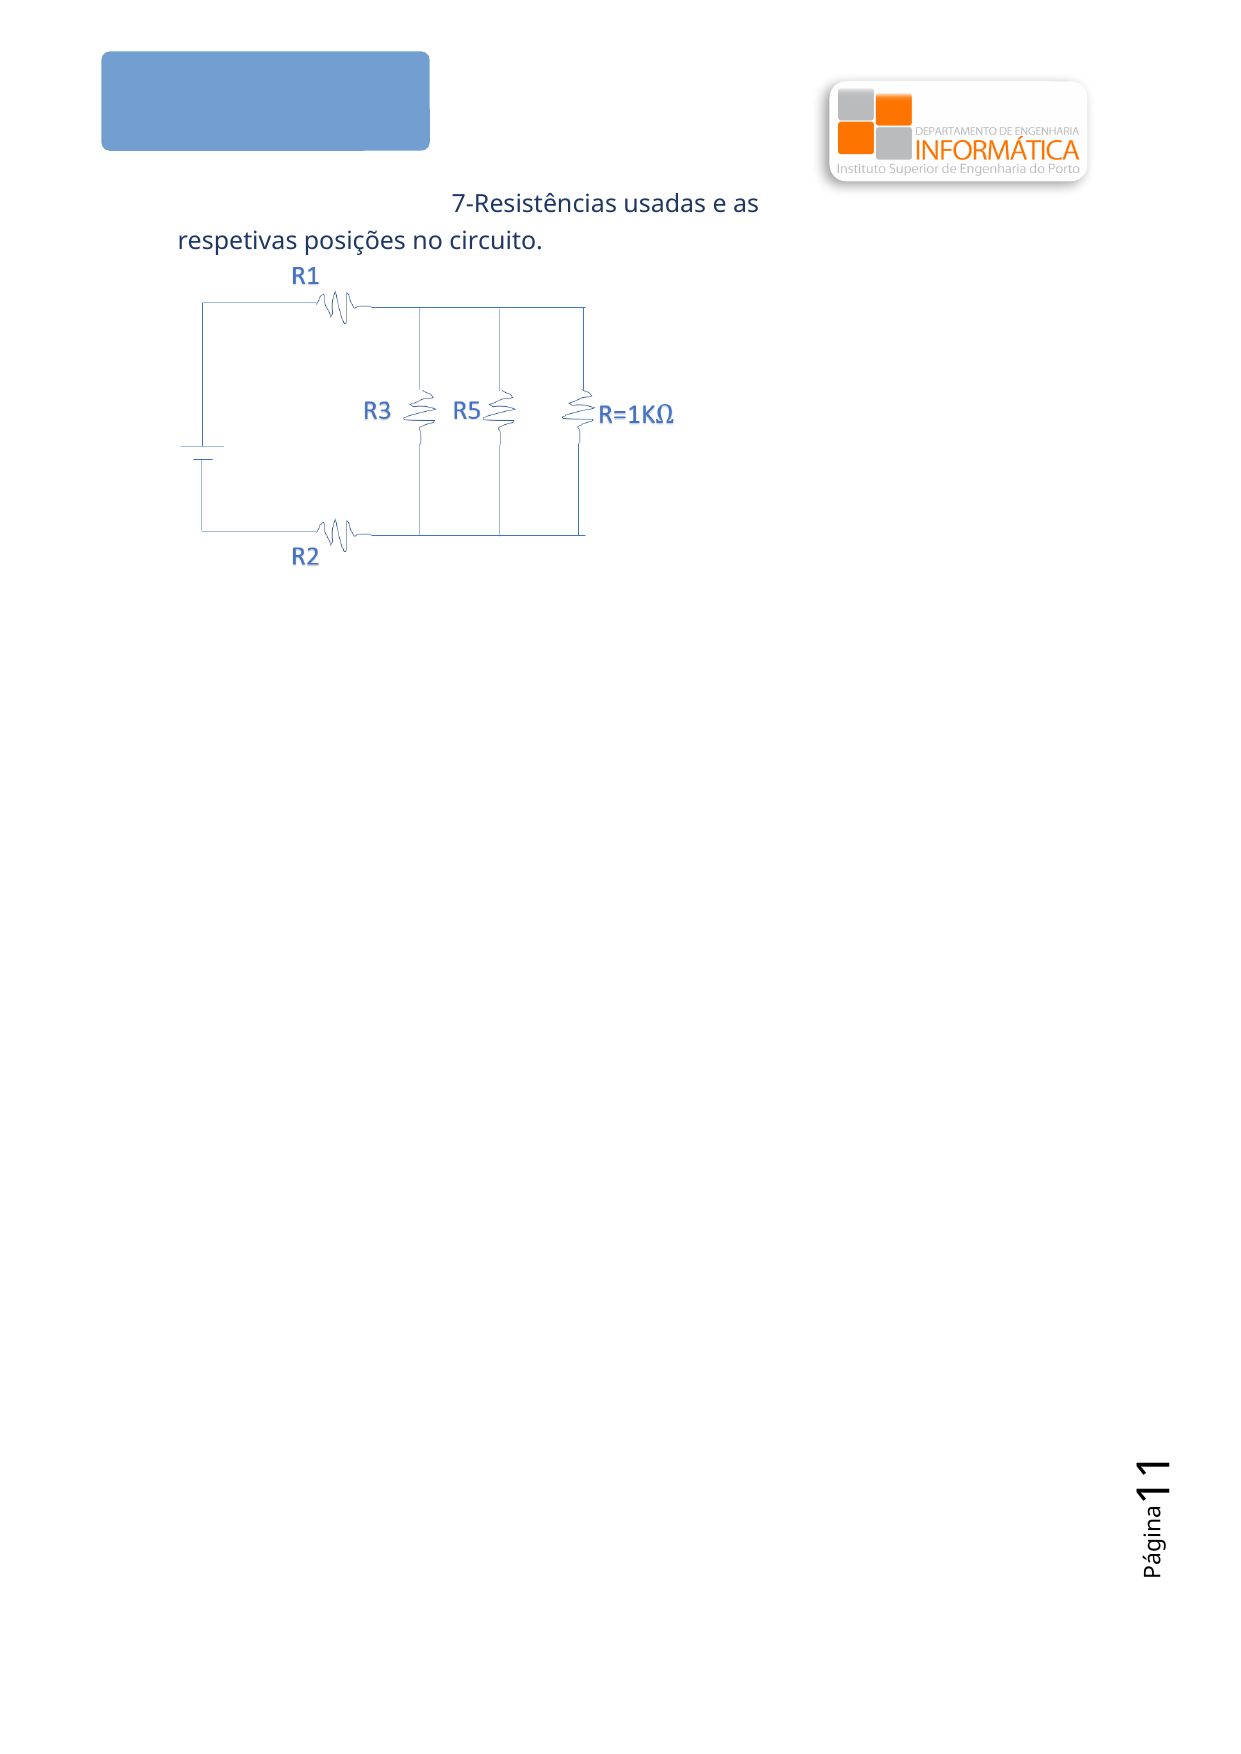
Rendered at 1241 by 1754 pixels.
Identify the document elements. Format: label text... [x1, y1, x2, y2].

subtitle 7-Resistências usadas e as respetivas posições no circuito. [177, 186, 1063, 257]
picture [829, 81, 1088, 182]
picture [177, 259, 686, 572]
